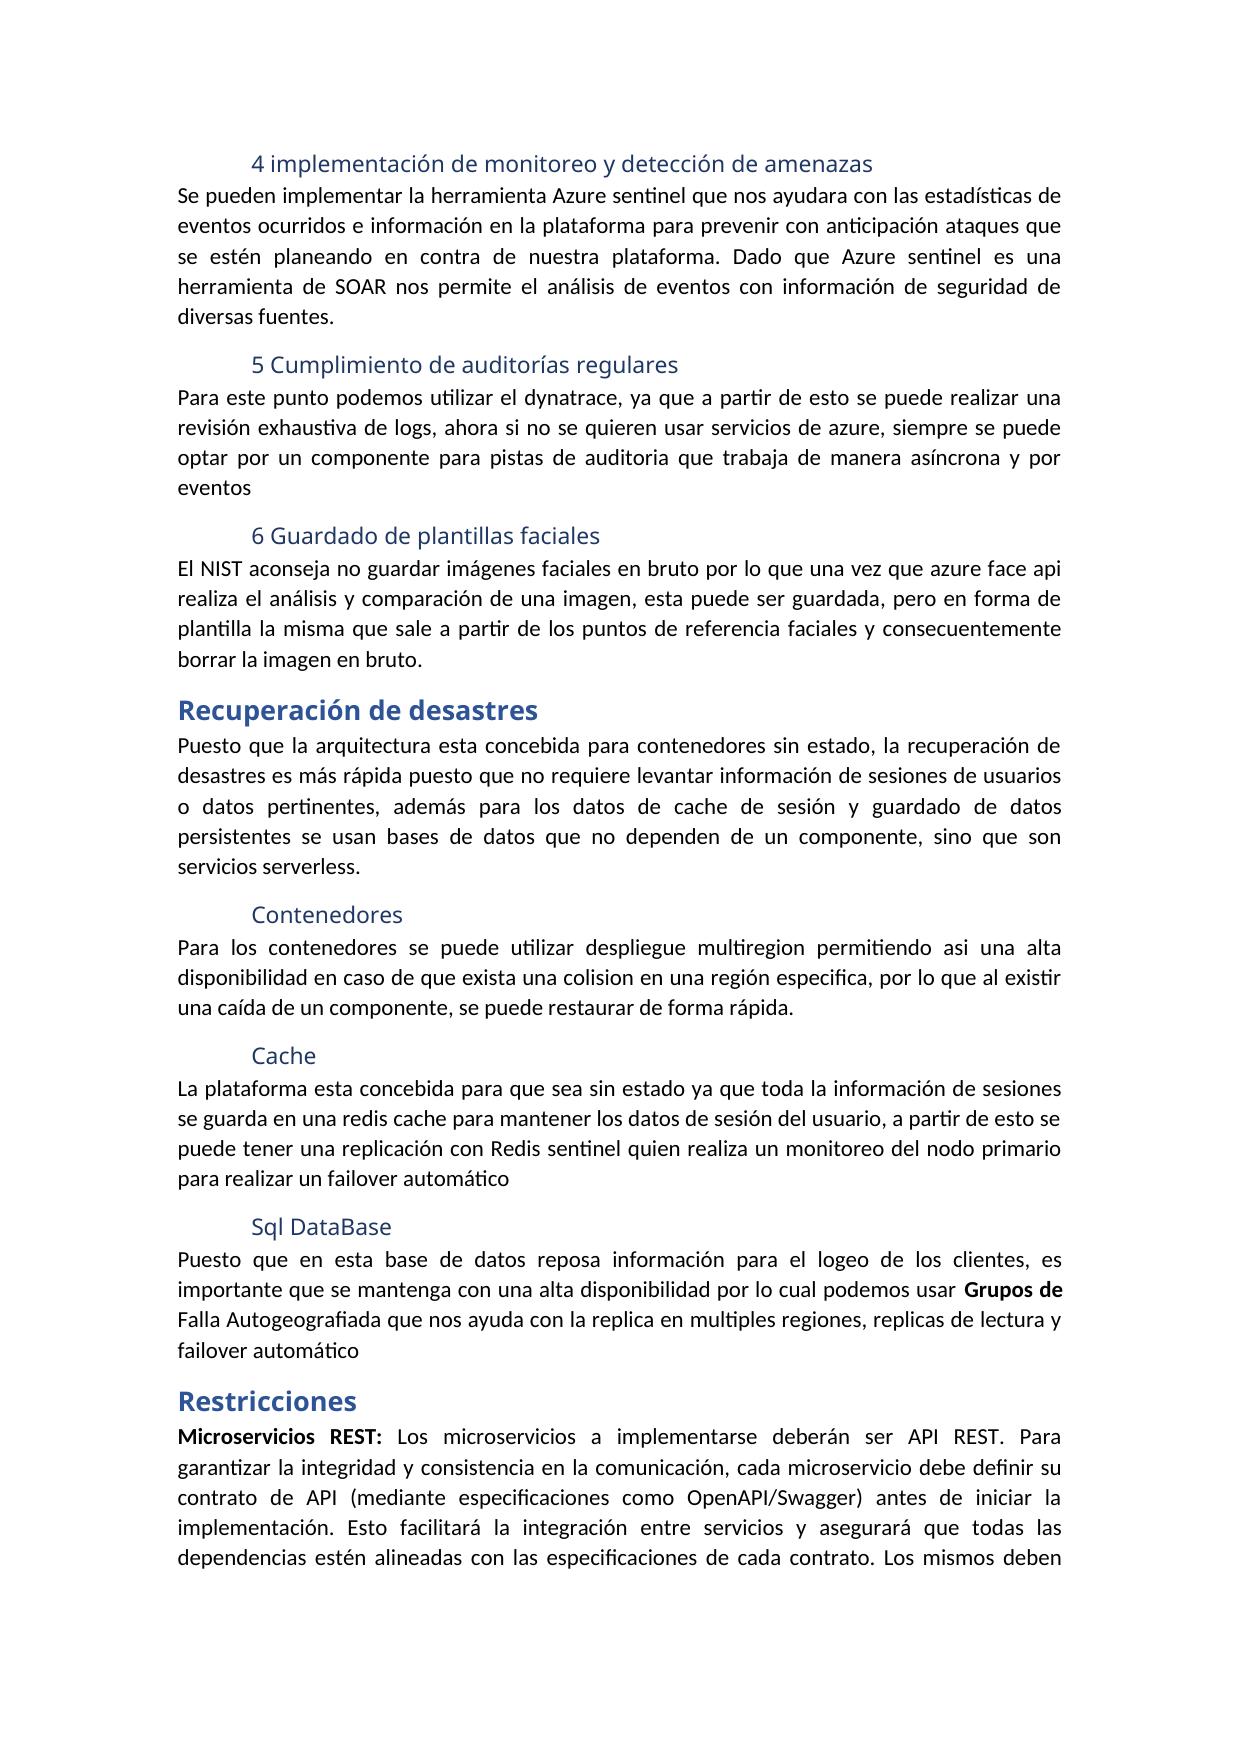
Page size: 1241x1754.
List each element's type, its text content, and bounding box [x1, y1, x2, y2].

text La plataforma esta concebida para que sea sin estado ya que toda la información de sesiones se guarda en una redis cache para mantener los datos de sesión del usuario, a partir de esto se puede tener una replicación con Redis sentinel quien realiza un monitoreo del nodo primario para realizar un failover automático [177, 1074, 1063, 1192]
subtitle Restricciones [177, 1383, 1063, 1419]
subtitle Recuperación de desastres [177, 692, 1063, 728]
text Puesto que en esta base de datos reposa información para el logeo de los clientes, es importante que se mantenga con una alta disponibilidad por lo cual podemos usar Grupos de Falla Autogeografiada que nos ayuda con la replica en multiples regiones, replicas de lectura y failover automático [177, 1245, 1063, 1364]
text Puesto que la arquitectura esta concebida para contenedores sin estado, la recuperación de desastres es más rápida puesto que no requiere levantar información de sesiones de usuarios o datos pertinentes, además para los datos de cache de sesión y guardado de datos persistentes se usan bases de datos que no dependen de un componente, sino que son servicios serverless. [177, 731, 1063, 880]
subtitle 6 Guardado de plantillas faciales [251, 520, 1063, 552]
text El NIST aconseja no guardar imágenes faciales en bruto por lo que una vez que azure face api realiza el análisis y comparación de una imagen, esta puede ser guardada, pero en forma de plantilla la misma que sale a partir de los puntos de referencia faciales y consecuentemente borrar la imagen en bruto. [177, 554, 1063, 673]
subtitle 5 Cumplimiento de auditorías regulares [251, 349, 1063, 380]
subtitle Cache [251, 1040, 1063, 1071]
subtitle Sql DataBase [251, 1211, 1063, 1243]
text Para los contenedores se puede utilizar despliegue multiregion permitiendo asi una alta disponibilidad en caso de que exista una colision en una región especifica, por lo que al existir una caída de un componente, se puede restaurar de forma rápida. [177, 933, 1063, 1021]
subtitle Contenedores [251, 899, 1063, 930]
subtitle 4 implementación de monitoreo y detección de amenazas [251, 148, 1063, 179]
text Para este punto podemos utilizar el dynatrace, ya que a partir de esto se puede realizar una revisión exhaustiva de logs, ahora si no se quieren usar servicios de azure, siempre se puede optar por un componente para pistas de auditoria que trabaja de manera asíncrona y por eventos [177, 383, 1063, 501]
text Se pueden implementar la herramienta Azure sentinel que nos ayudara con las estadísticas de eventos ocurridos e información en la plataforma para prevenir con anticipación ataques que se estén planeando en contra de nuestra plataforma. Dado que Azure sentinel es una herramienta de SOAR nos permite el análisis de eventos con información de seguridad de diversas fuentes. [177, 181, 1063, 330]
